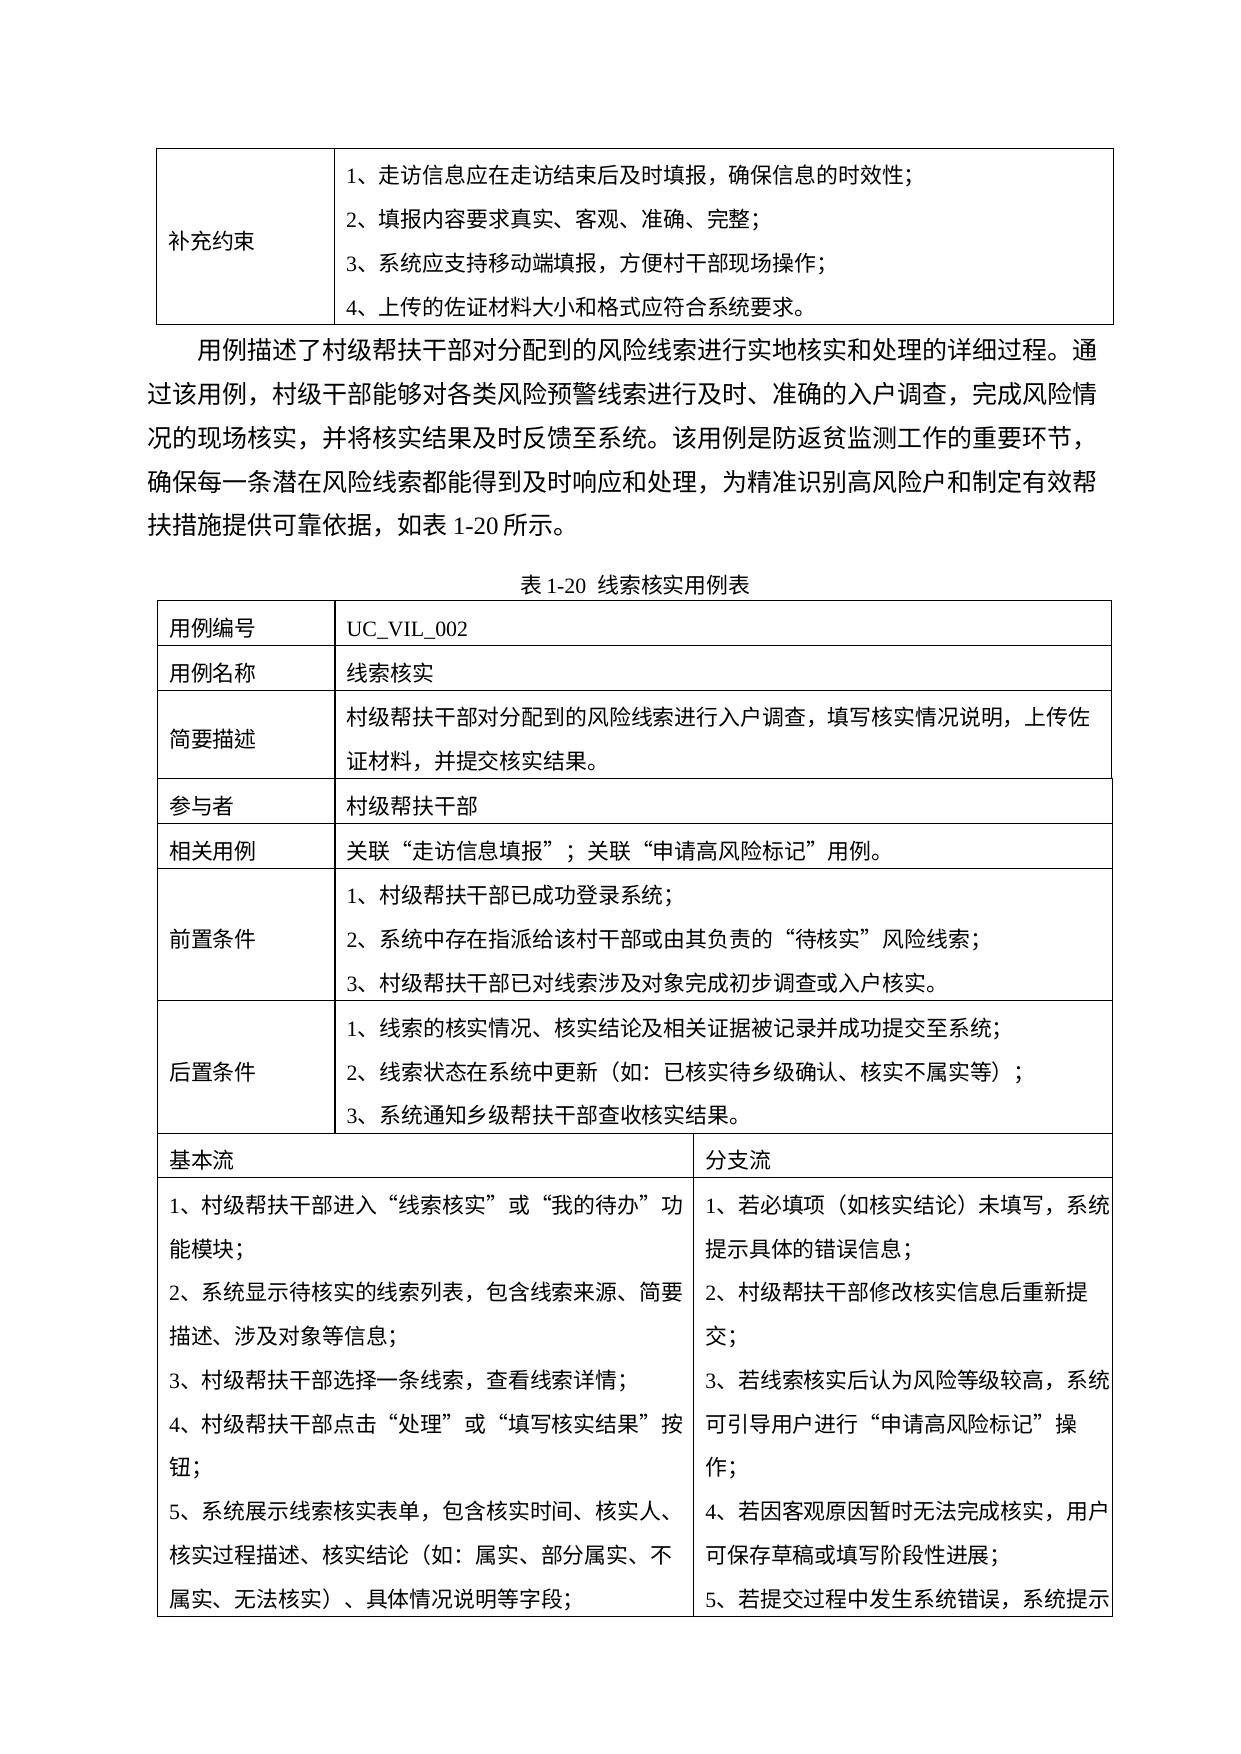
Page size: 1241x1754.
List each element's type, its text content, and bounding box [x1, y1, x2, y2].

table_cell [694, 1178, 1112, 1616]
table_cell 相关用例 [158, 824, 334, 868]
table_cell 后置条件 [158, 1001, 334, 1132]
table_cell 线索核实 [336, 646, 1111, 690]
table_header UC_VIL_002 [336, 601, 1111, 645]
table_cell 1、村级帮扶干部已成功登录系统； 2、系统中存在指派给该村干部或由其负责的“待核实”风险线索； 3、村级帮扶干部已对线索涉及对象完成初步调查或入户核实。 [336, 869, 1112, 1000]
text 表1-20 线索核实用例表 [148, 568, 1122, 600]
table_cell 前置条件 [158, 869, 334, 1000]
table_cell 参与者 [158, 779, 334, 823]
table_cell 简要描述 [158, 691, 334, 778]
table_cell 村级帮扶干部对分配到的风险线索进行入户调查，填写核实情况说明，上传佐证材料，并提交核实结果。 [336, 691, 1111, 778]
table_cell 关联“走访信息填报”；关联“申请高风险标记”用例。 [336, 824, 1112, 868]
table_cell 基本流 [158, 1134, 693, 1177]
text 用例描述了村级帮扶干部对分配到的风险线索进行实地核实和处理的详细过程。通过该用例，村级干部能够对各类风险预警线索进行及时、准确的入户调查，完成风险情况的现场核实，并将核实结果及时反馈至系统。该用例是防返贫监测工作的重要环节，确保每一条潜在风险线索都能得到及时响应和处理，为精准识别高风险户和制定有效帮扶措施提供可靠依据，如表1-20所示。 [148, 325, 1122, 543]
table_cell 1、走访信息应在走访结束后及时填报，确保信息的时效性； 2、填报内容要求真实、客观、准确、完整； 3、系统应支持移动端填报，方便村干部现场操作； 4、上传的佐证材料大小和格式应符合系统要求。 [335, 149, 1113, 324]
table_cell 用例名称 [158, 646, 334, 690]
table_cell 分支流 [694, 1134, 1112, 1177]
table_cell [158, 1178, 693, 1616]
table_header 用例编号 [158, 601, 334, 645]
table_cell 1、线索的核实情况、核实结论及相关证据被记录并成功提交至系统； 2、线索状态在系统中更新（如：已核实待乡级确认、核实不属实等）； 3、系统通知乡级帮扶干部查收核实结果。 [336, 1001, 1112, 1132]
table_cell 补充约束 [157, 149, 334, 324]
table_cell 村级帮扶干部 [336, 779, 1112, 823]
